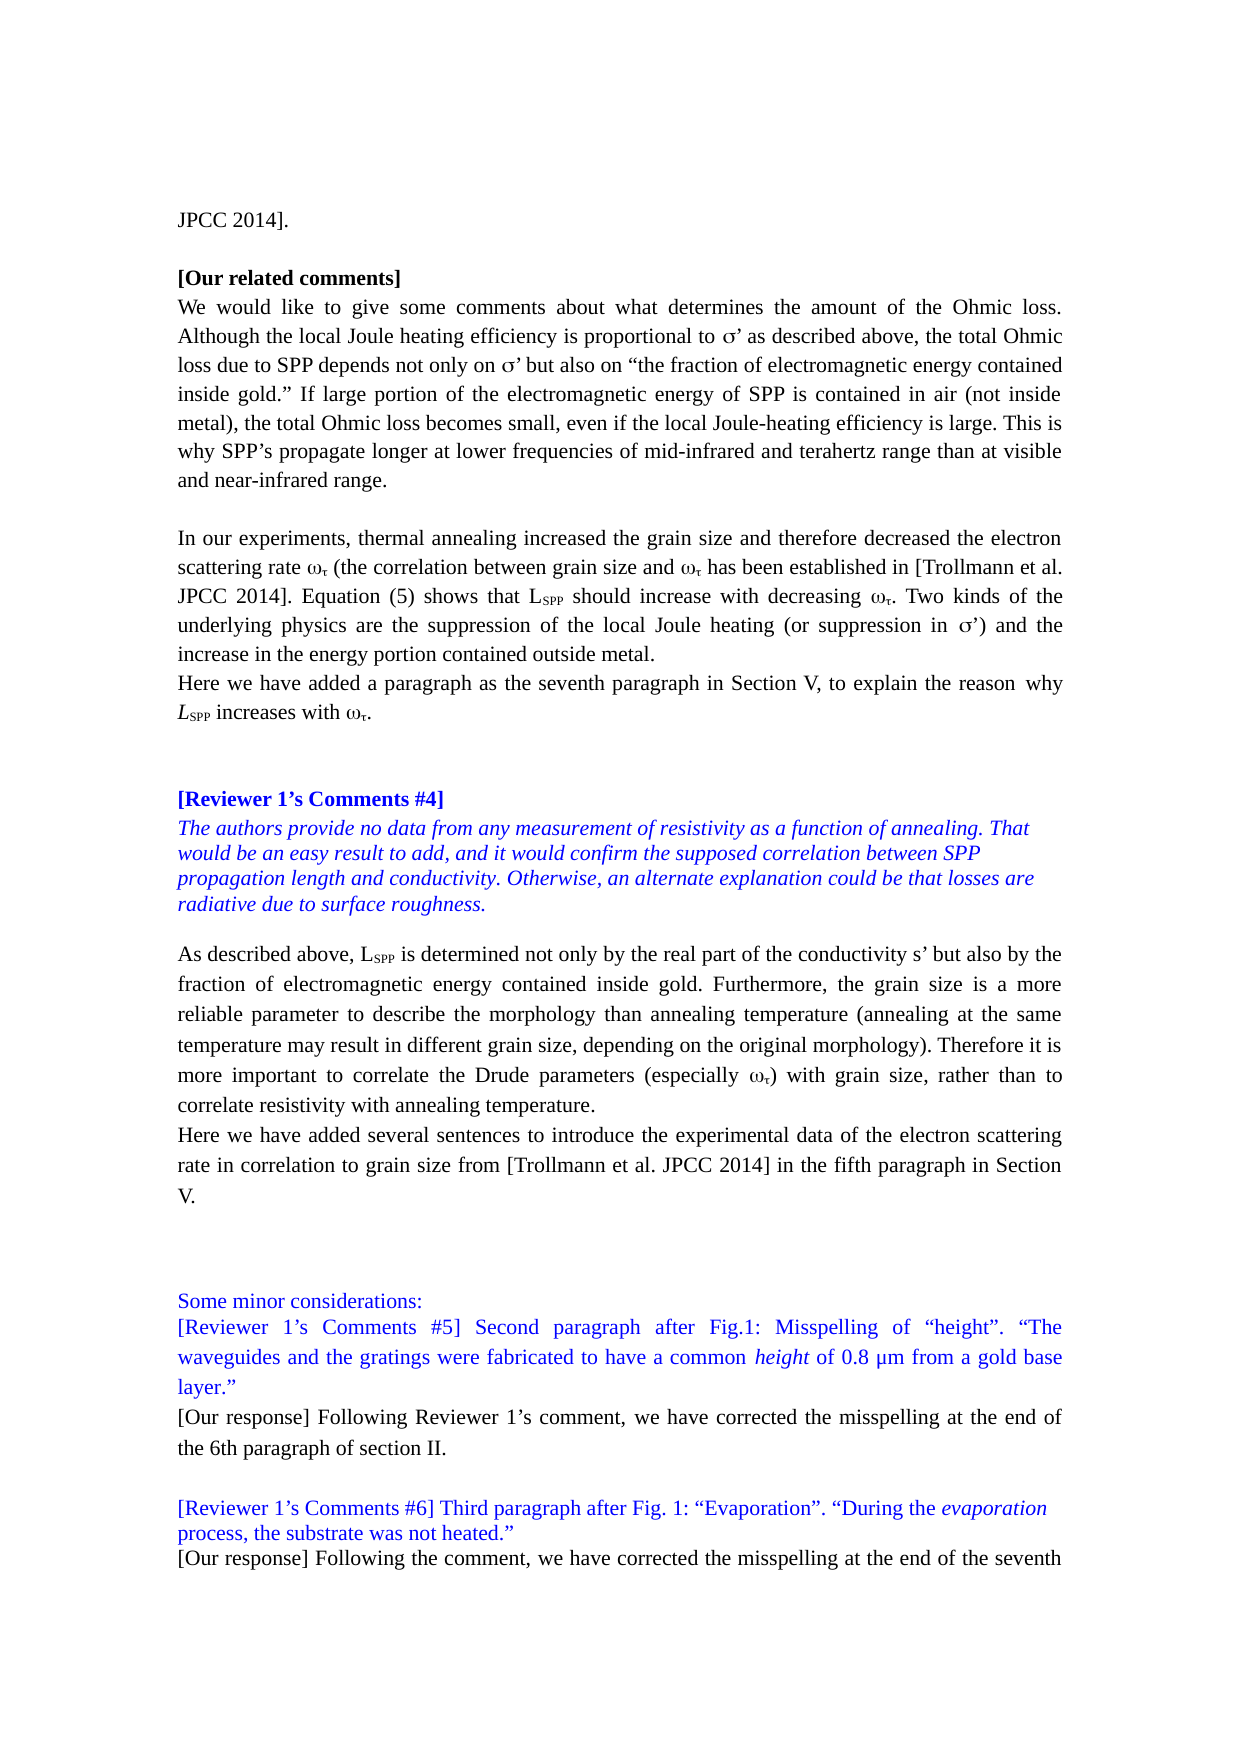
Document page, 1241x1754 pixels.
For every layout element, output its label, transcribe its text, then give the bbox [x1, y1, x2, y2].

text [Reviewer 1’s Comments #4] [177, 786, 1063, 811]
text We would like to give some comments about what determines the amount of the Ohmic loss. Although the local Joule heating efficiency is proportional to ’ as described above, the total Ohmic loss due to SPP depends not only on ’ but also on “the fraction of electromagnetic energy contained inside gold.” If large portion of the electromagnetic energy of SPP is contained in air (not inside metal), the total Ohmic loss becomes small, even if the local Joule-heating efficiency is large. This is why SPP’s propagate longer at lower frequencies of mid-infrared and terahertz range than at visible and near-infrared range. [177, 294, 1063, 493]
text As described above, LSPP is determined not only by the real part of the conductivity s’ but also by the fraction of electromagnetic energy contained inside gold. Furthermore, the grain size is a more reliable parameter to describe the morphology than annealing temperature (annealing at the same temperature may result in different grain size, depending on the original morphology). Therefore it is more important to correlate the Drude parameters (especially ) with grain size, rather than to correlate resistivity with annealing temperature. [177, 941, 1063, 1117]
text Some minor considerations: [177, 1288, 1063, 1314]
text Here we have added several sentences to introduce the experimental data of the electron scattering rate in correlation to grain size from [Trollmann et al. JPCC 2014] in the fifth paragraph in Section V. [177, 1122, 1063, 1208]
text [Reviewer 1’s Comments #6] Third paragraph after Fig. 1: “Evaporation”. “During the evaporation process, the substrate was not heated.” [177, 1495, 1063, 1545]
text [177, 207, 1063, 232]
text In our experiments, thermal annealing increased the grain size and therefore decreased the electron scattering rate  (the correlation between grain size and  has been established in [Trollmann et al. JPCC 2014]. Equation (5) shows that LSPP should increase with decreasing . Two kinds of the underlying physics are the suppression of the local Joule heating (or suppression in ’) and the increase in the energy portion contained outside metal. [177, 525, 1063, 666]
text [Our response] Following Reviewer 1’s comment, we have corrected the misspelling at the end of the 6th paragraph of section II. [177, 1404, 1063, 1460]
text [Our related comments] [177, 265, 1063, 290]
text [Reviewer 1’s Comments #5] Second paragraph after Fig.1: Misspelling of “height”. “The waveguides and the gratings were fabricated to have a common height of 0.8 μm from a gold base layer.” [177, 1314, 1063, 1399]
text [177, 1545, 1063, 1571]
text Here we have added a paragraph as the seventh paragraph in Section V, to explain the reason why LSPP increases with . [177, 670, 1063, 724]
text The authors provide no data from any measurement of resistivity as a function of annealing. That would be an easy result to add, and it would confirm the supposed correlation between SPP propagation length and conductivity. Otherwise, an alternate explanation could be that losses are radiative due to surface roughness. [177, 815, 1063, 916]
